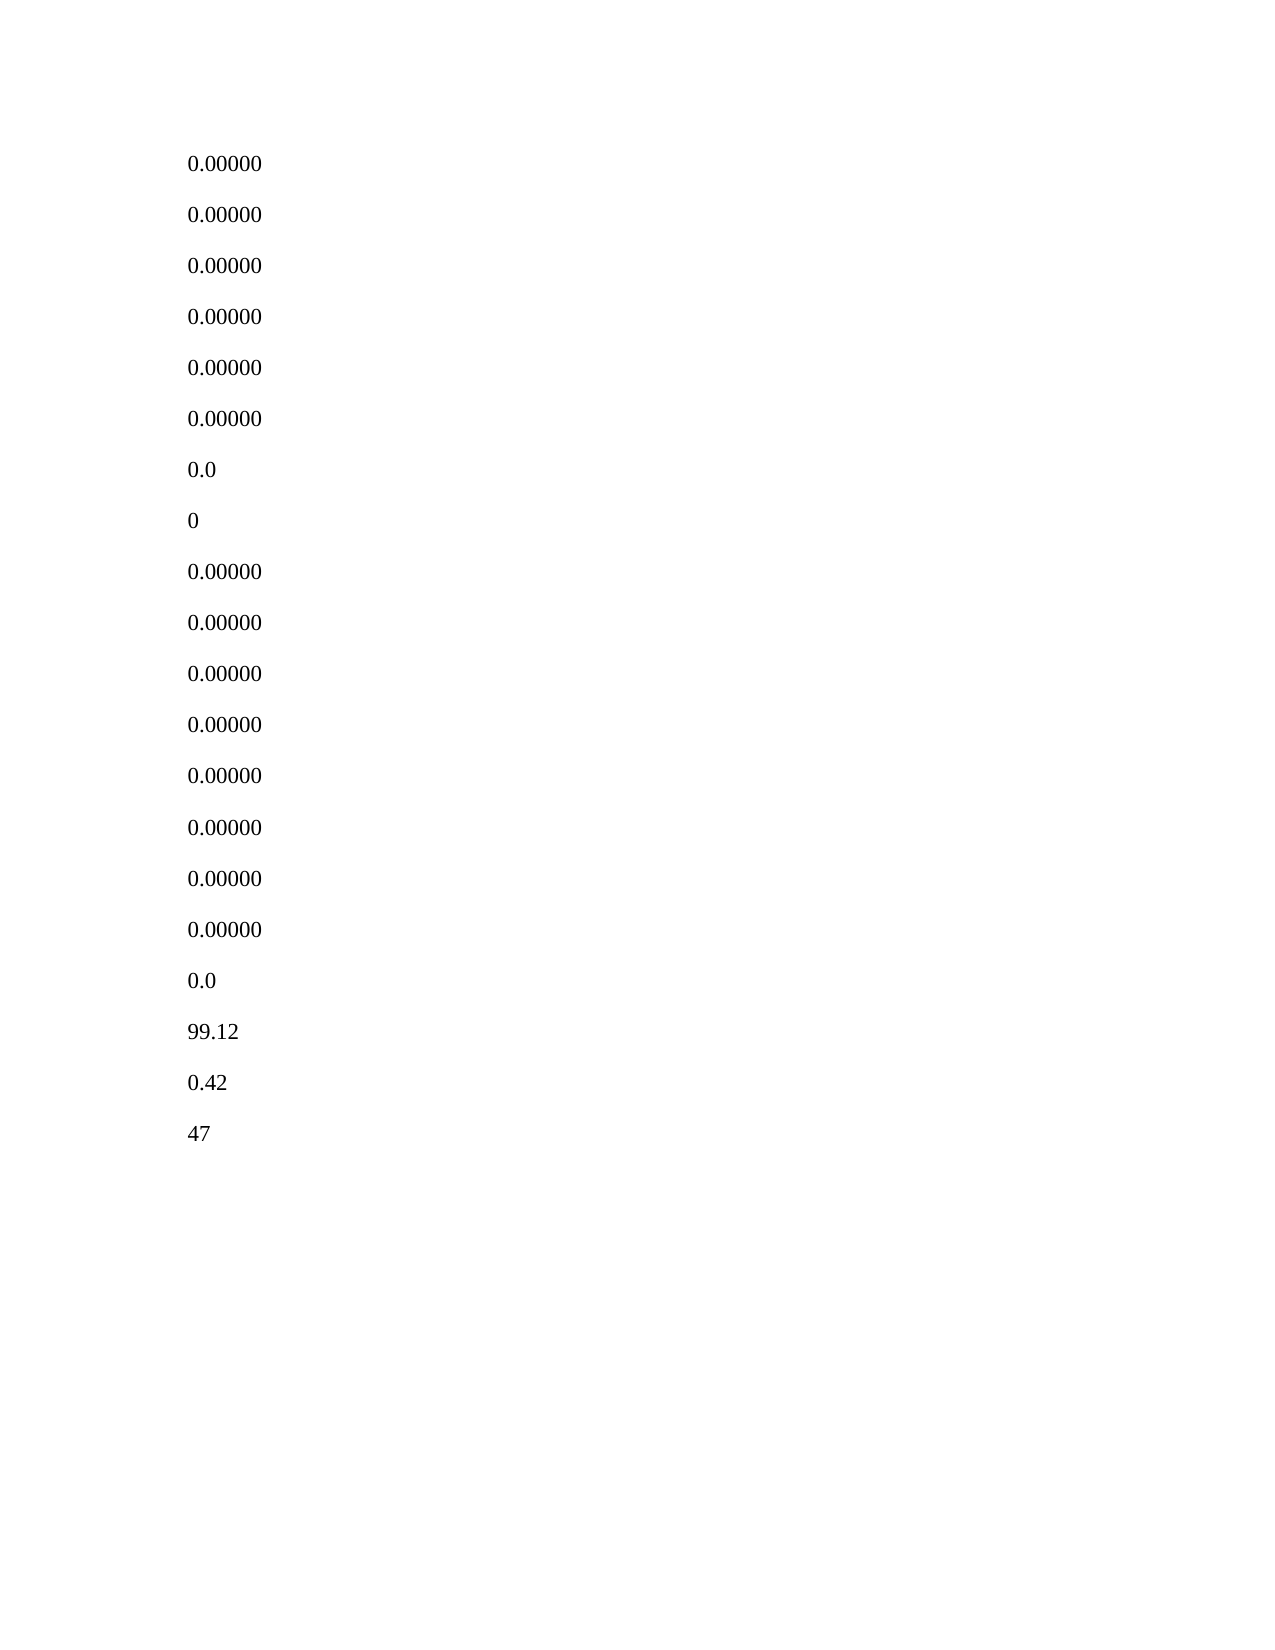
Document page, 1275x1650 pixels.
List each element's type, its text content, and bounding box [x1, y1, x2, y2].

table_cell 0.00000 [176, 354, 1076, 405]
table_cell 0.0 [176, 967, 1076, 1018]
table_cell 0.00000 [176, 252, 1076, 303]
table_cell 0.0 [176, 456, 1076, 507]
table_cell 0.00000 [176, 558, 1076, 609]
table_cell 47 [176, 1120, 1076, 1171]
table_cell 0.00000 [176, 609, 1076, 660]
table_cell 0.00000 [176, 865, 1076, 916]
table_cell 0.00000 [176, 150, 1076, 201]
table_cell 0.00000 [176, 405, 1076, 456]
table_cell 0 [176, 507, 1076, 558]
table_cell 0.00000 [176, 303, 1076, 354]
table_cell 0.00000 [176, 660, 1076, 711]
table_cell 99.12 [176, 1018, 1076, 1069]
table_cell 0.00000 [176, 814, 1076, 864]
table_cell 0.00000 [176, 916, 1076, 967]
table_cell 0.00000 [176, 711, 1076, 762]
table_cell 0.42 [176, 1069, 1076, 1120]
table_cell 0.00000 [176, 763, 1076, 813]
table_cell 0.00000 [176, 201, 1076, 252]
